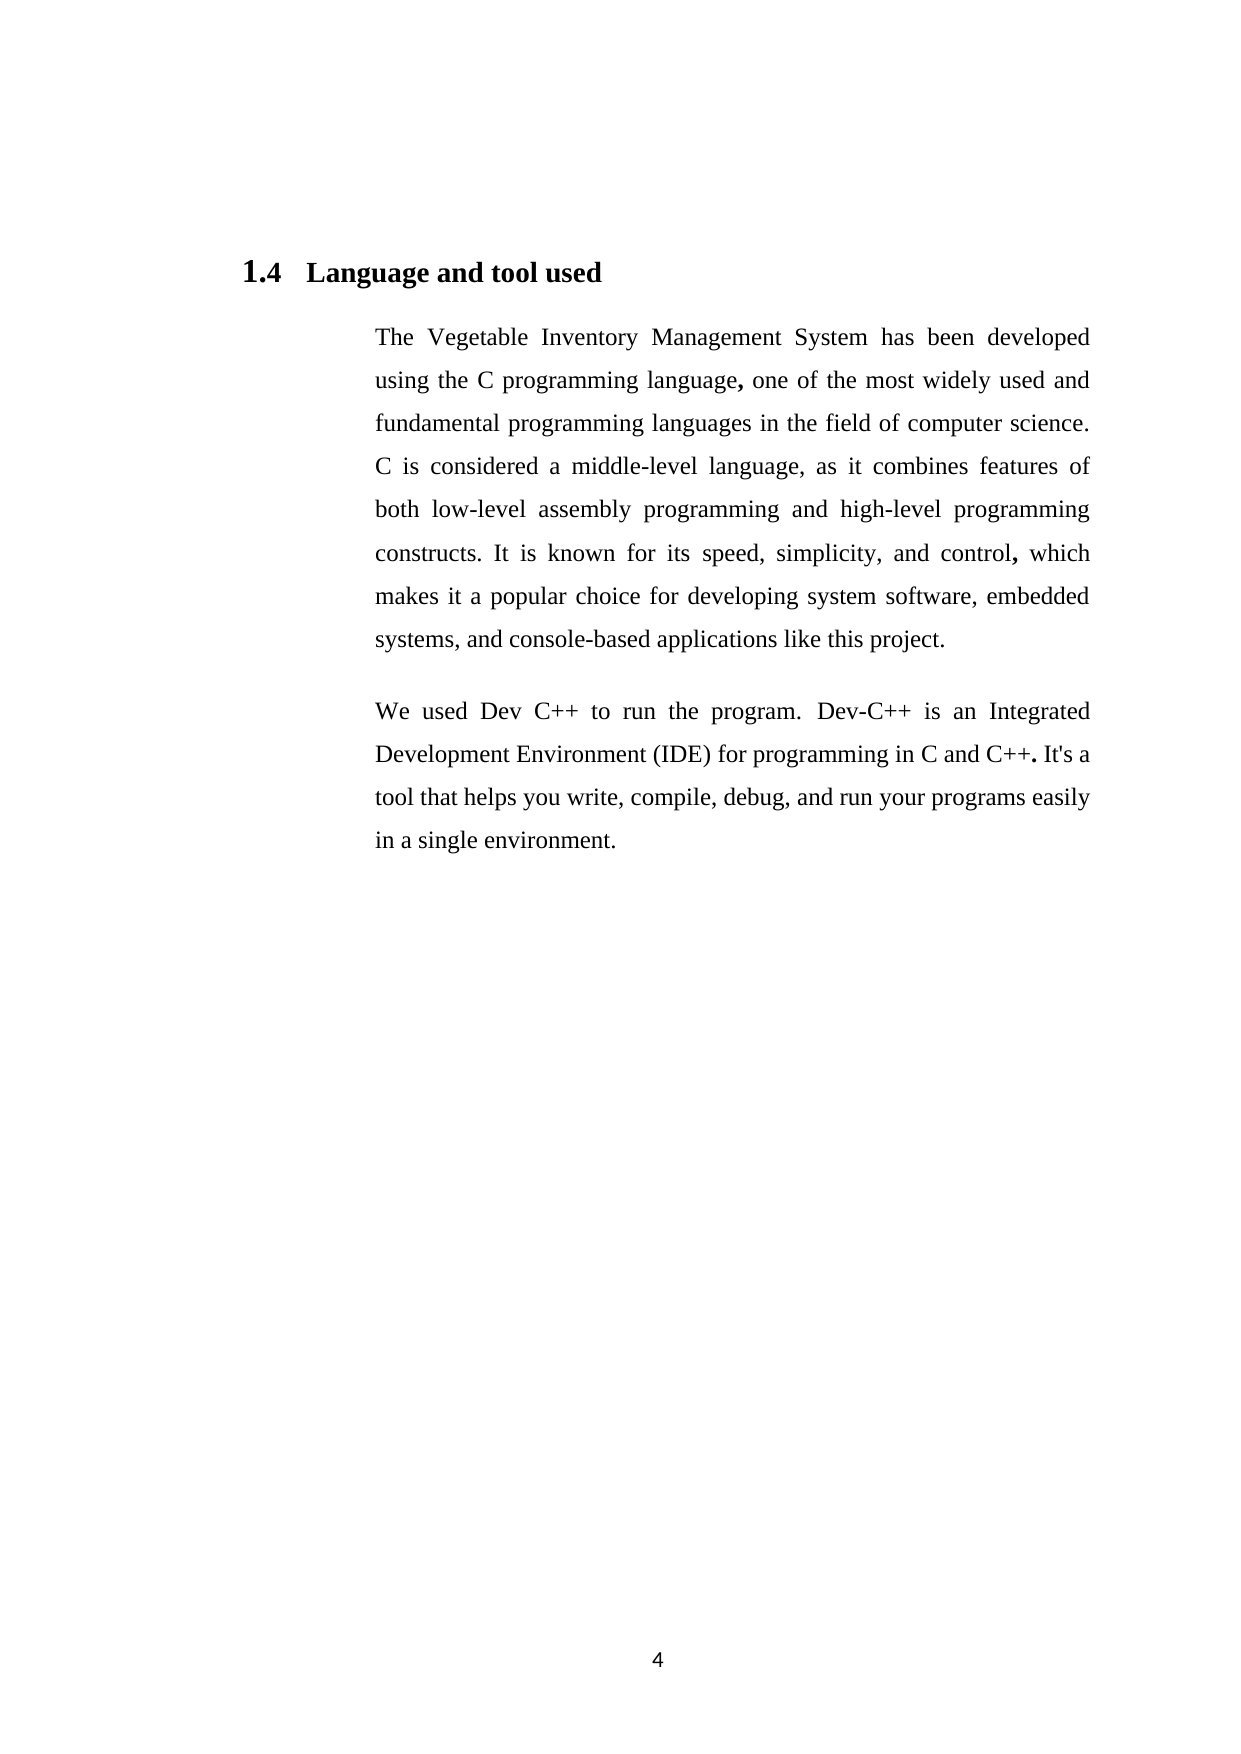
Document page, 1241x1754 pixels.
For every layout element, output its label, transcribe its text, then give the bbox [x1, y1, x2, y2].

subtitle 1.4 Language and tool used [225, 251, 1065, 290]
text We used Dev C++ to run the program. Dev-C++ is an Integrated Development Environment (IDE) for programming in C and C++. It's a tool that helps you write, compile, debug, and run your programs easily in a single environment. [375, 696, 1090, 854]
text The Vegetable Inventory Management System has been developed using the C programming language, one of the most widely used and fundamental programming languages in the field of computer science. C is considered a middle-level language, as it combines features of both low-level assembly programming and high-level programming constructs. It is known for its speed, simplicity, and control, which makes it a popular choice for developing system software, embedded systems, and console-based applications like this project. [375, 322, 1090, 653]
